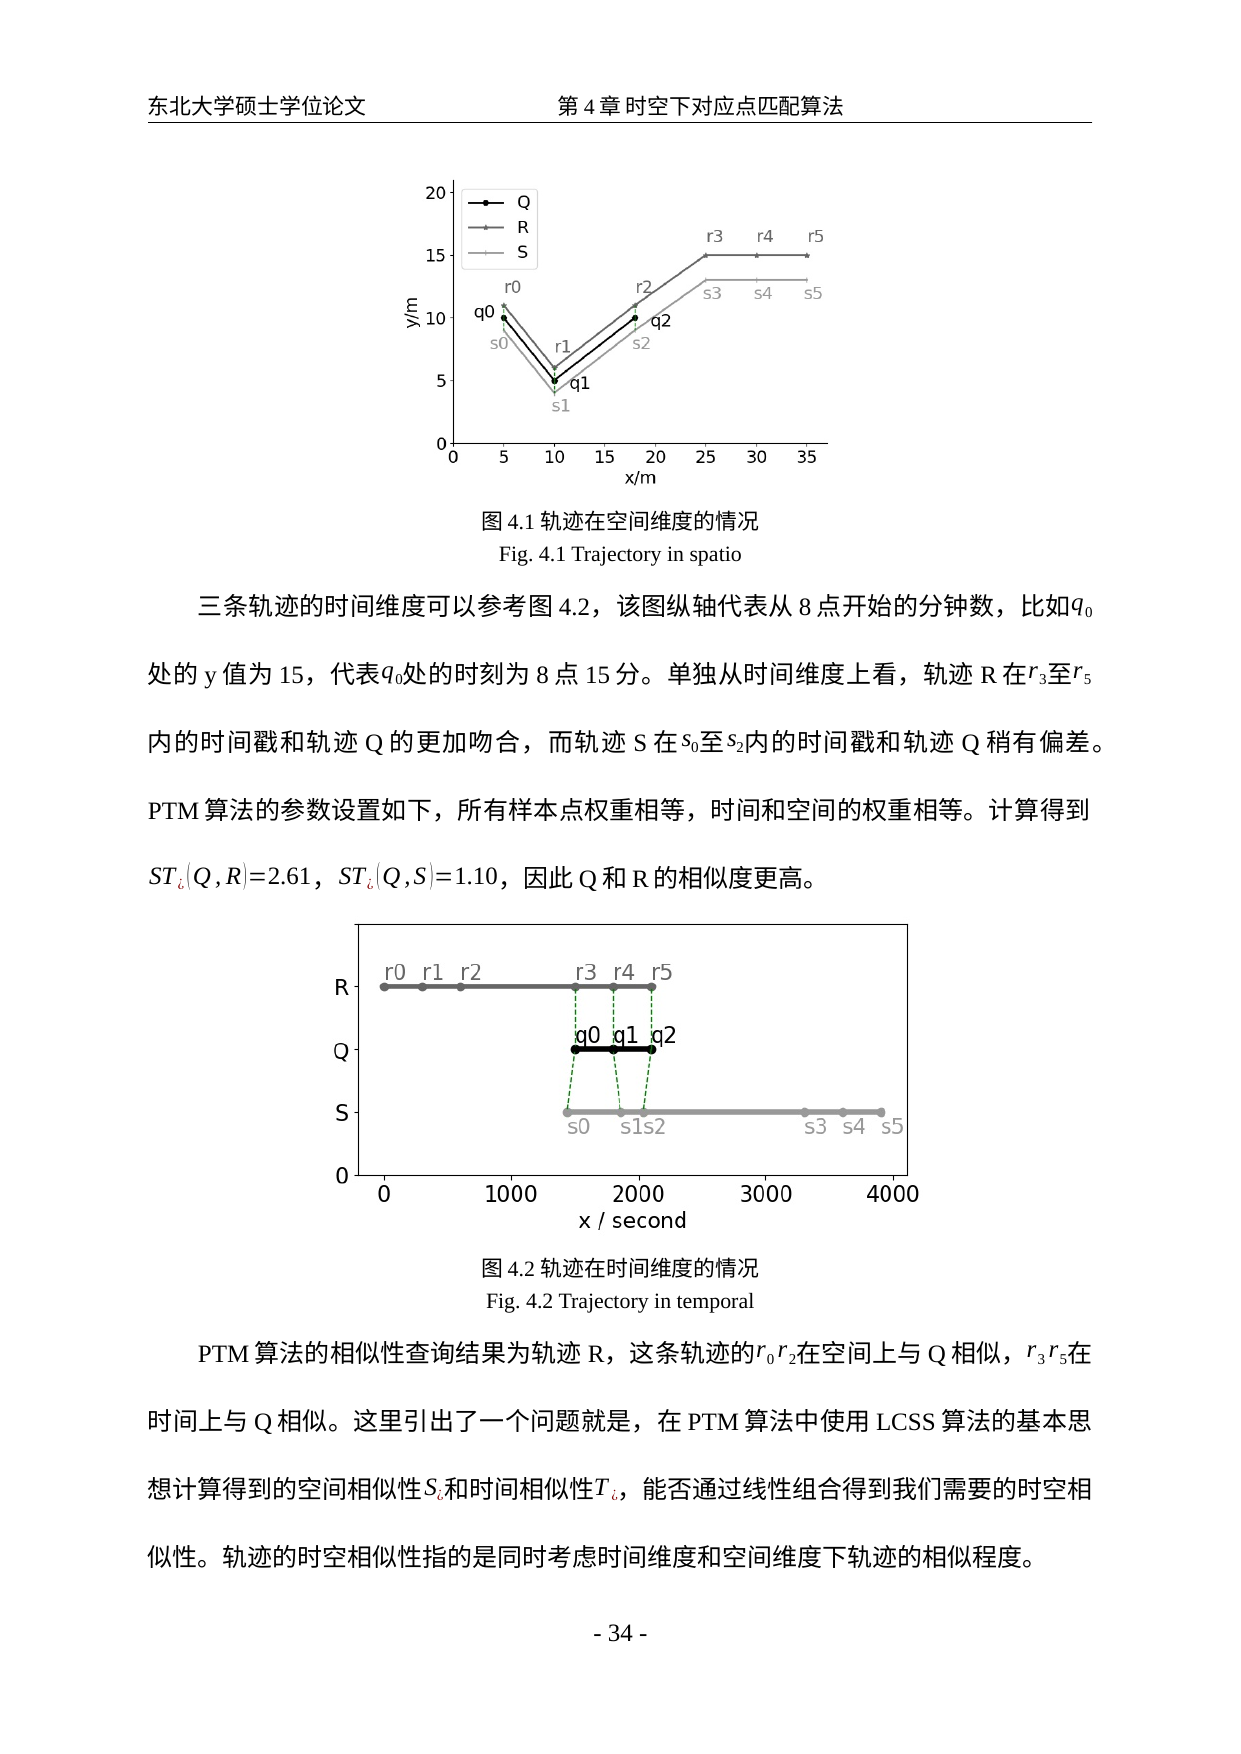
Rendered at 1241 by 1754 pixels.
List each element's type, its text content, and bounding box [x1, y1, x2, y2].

text 三条轨迹的时间维度可以参考图4.2，该图纵轴代表从8点开始的分钟数，比如处的y值为15，代表处的时刻为8点15分。单独从时间维度上看，轨迹R在至内的时间戳和轨迹Q的更加吻合，而轨迹S在至内的时间戳和轨迹Q稍有偏差。PTM算法的参数设置如下，所有样本点权重相等，时间和空间的权重相等。计算得到，，因此Q和R的相似度更高。 [148, 571, 1092, 910]
text 图4.1 轨迹在空间维度的情况 [148, 503, 1092, 537]
text 图4.2 轨迹在时间维度的情况 [148, 1250, 1092, 1284]
picture [400, 163, 840, 492]
text PTM算法的相似性查询结果为轨迹R，这条轨迹的在空间上与Q相似，在时间上与Q相似。这里引出了一个问题就是，在PTM算法中使用LCSS算法的基本思想计算得到的空间相似性和时间相似性，能否通过线性组合得到我们需要的时空相似性。轨迹的时空相似性指的是同时考虑时间维度和空间维度下轨迹的相似程度。 [148, 1318, 1092, 1589]
text Fig. 4.2 Trajectory in temporal [148, 1284, 1092, 1318]
picture [315, 910, 925, 1243]
text Fig. 4.1 Trajectory in spatio [148, 537, 1092, 571]
